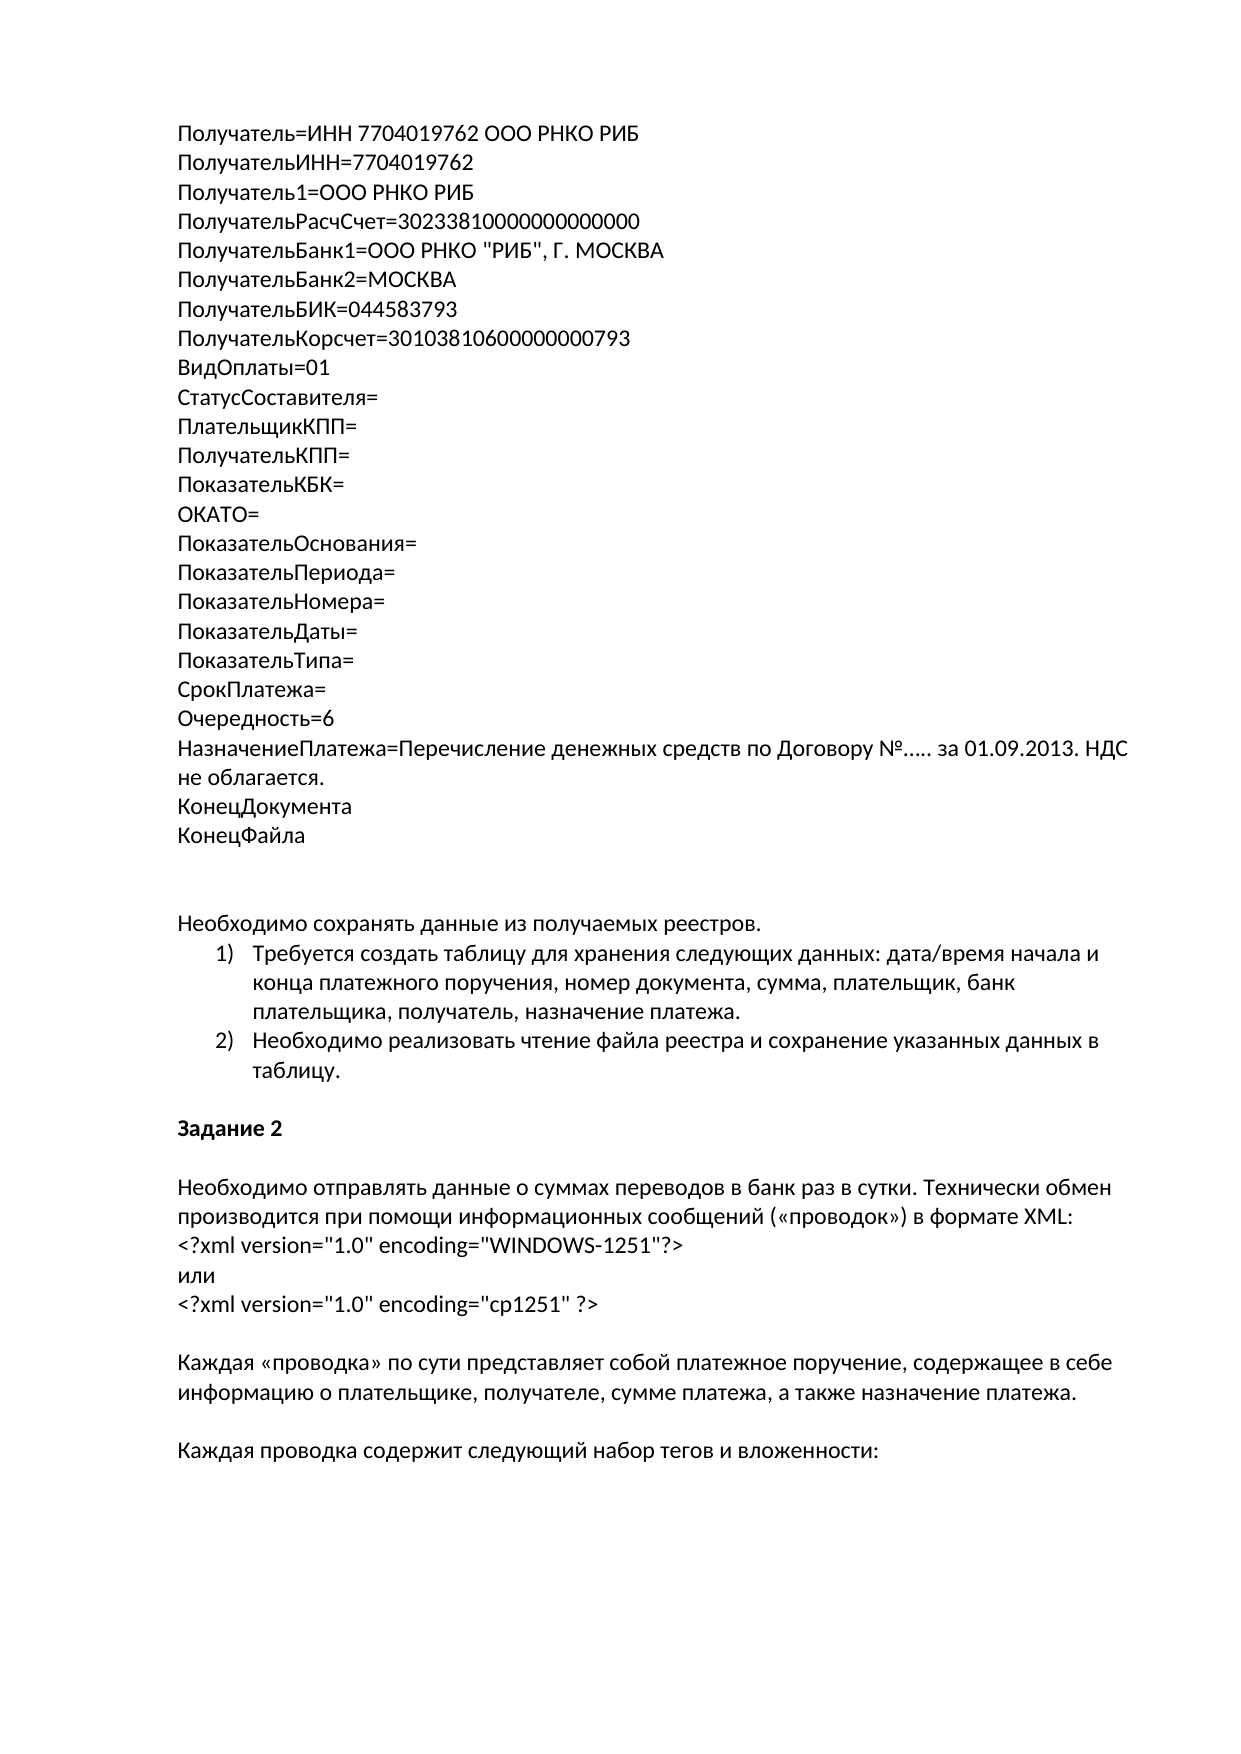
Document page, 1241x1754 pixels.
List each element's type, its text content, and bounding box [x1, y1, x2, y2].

text Каждая проводка содержит следующий набор тегов и вложенности: [177, 1435, 1152, 1464]
text Необходимо сохранять данные из получаемых реестров. [177, 908, 1152, 938]
text ВидОплаты=01 [177, 352, 1152, 382]
text ПоказательКБК= [177, 469, 1152, 499]
text СтатусСоставителя= [177, 382, 1152, 411]
text ПолучательБанк2=МОСКВА [177, 264, 1152, 294]
text Необходимо отправлять данные о суммах переводов в банк раз в сутки. Технически обмен производится при помощи информационных сообщений («проводок») в формате XML: [177, 1172, 1152, 1230]
text ПоказательНомера= [177, 586, 1152, 616]
text ПолучательБанк1=ООО РНКО "РИБ", Г. МОСКВА [177, 235, 1152, 264]
text ПлательщикКПП= [177, 411, 1152, 440]
list Требуется создать таблицу для хранения следующих данных: дата/время начала и конца платежного поручения, номер документа, сумма, плательщик, банк плательщика, получатель, назначение платежа. [215, 938, 1152, 1026]
text ПоказательПериода= [177, 557, 1152, 586]
text Очередность=6 [177, 703, 1152, 733]
text <?xml version="1.0" encoding="WINDOWS-1251"?> [177, 1230, 1152, 1260]
text Получатель=ИНН 7704019762 ООО РНКО РИБ [177, 118, 1152, 147]
text ПолучательКорсчет=30103810600000000793 [177, 323, 1152, 352]
text или [177, 1260, 1152, 1289]
text ПолучательКПП= [177, 440, 1152, 469]
text КонецФайла [177, 821, 1152, 850]
text Задание 2 [177, 1113, 1152, 1143]
text ПолучательРасчСчет=30233810000000000000 [177, 206, 1152, 235]
text НазначениеПлатежа=Перечисление денежных средств по Договору №….. за 01.09.2013. НДС не облагается. [177, 733, 1152, 791]
text КонецДокумента [177, 791, 1152, 821]
text ПолучательИНН=7704019762 [177, 147, 1152, 177]
text <?xml version="1.0" encoding="cp1251" ?> [177, 1289, 1152, 1318]
text ОКАТО= [177, 499, 1152, 528]
text СрокПлатежа= [177, 674, 1152, 703]
list Необходимо реализовать чтение файла реестра и сохранение указанных данных в таблицу. [215, 1026, 1152, 1084]
text Получатель1=ООО РНКО РИБ [177, 177, 1152, 206]
text ПоказательДаты= [177, 616, 1152, 645]
text Каждая «проводка» по сути представляет собой платежное поручение, содержащее в себе информацию о плательщике, получателе, сумме платежа, а также назначение платежа. [177, 1347, 1152, 1406]
text ПоказательТипа= [177, 645, 1152, 674]
text ПолучательБИК=044583793 [177, 294, 1152, 323]
text ПоказательОснования= [177, 528, 1152, 557]
